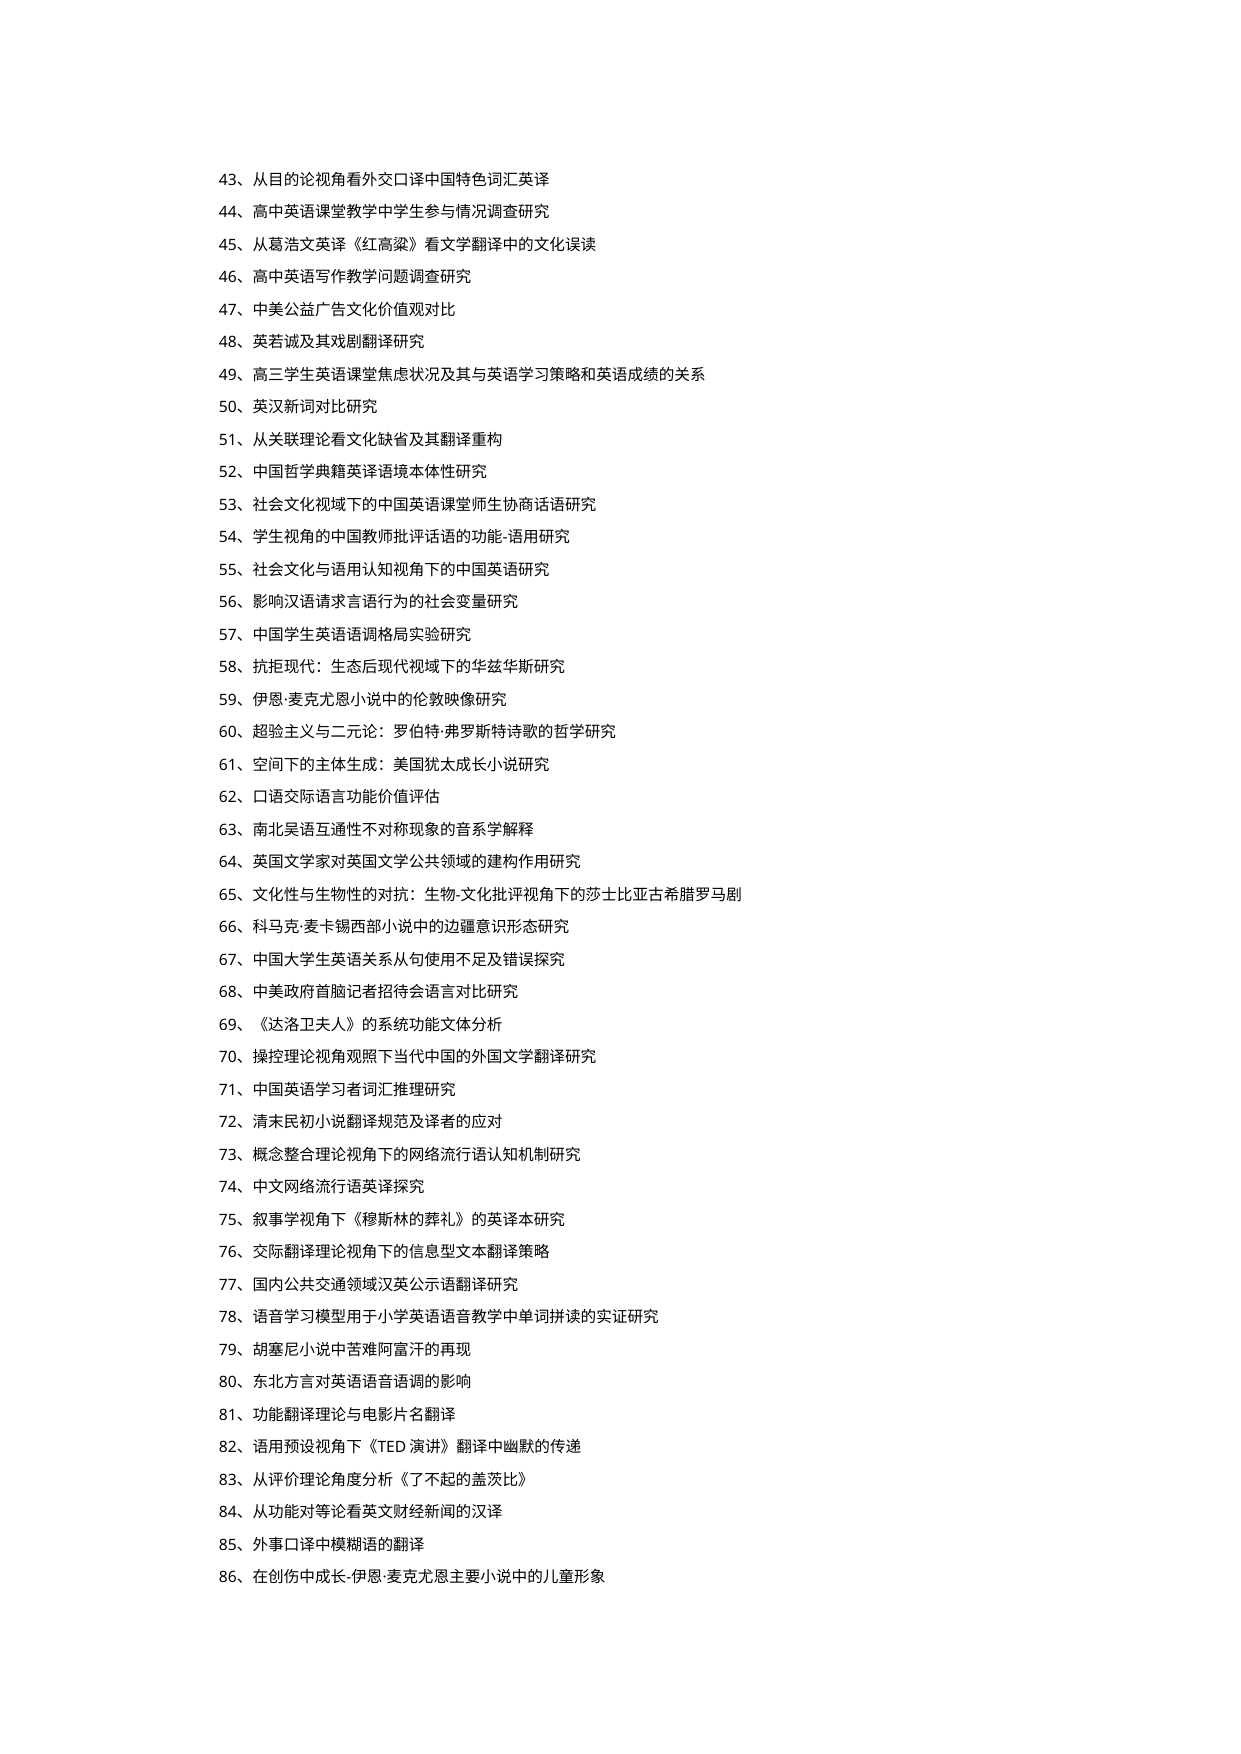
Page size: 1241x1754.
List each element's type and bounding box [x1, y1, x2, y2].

text [187, 162, 1053, 1592]
